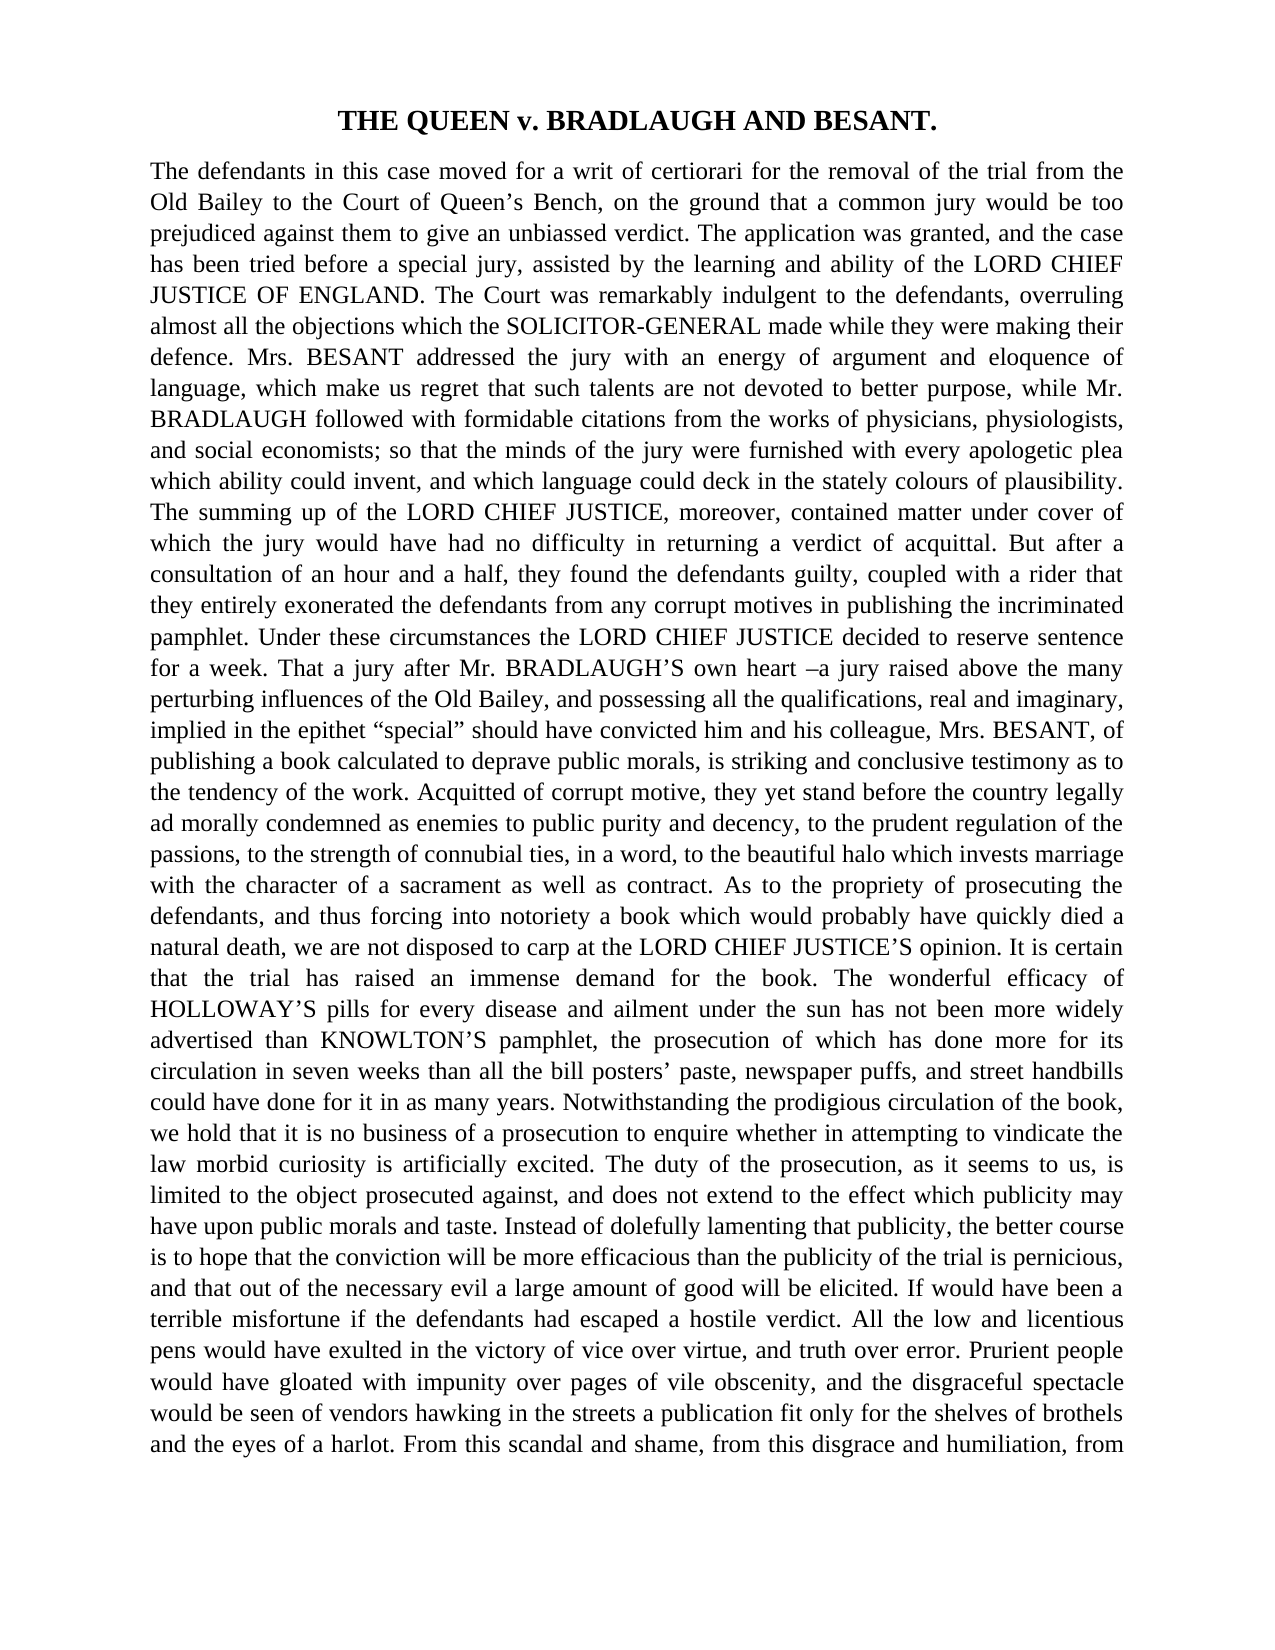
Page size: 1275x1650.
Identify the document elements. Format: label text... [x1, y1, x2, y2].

text THE QUEEN v. BRADLAUGH AND BESANT. [150, 103, 1125, 137]
